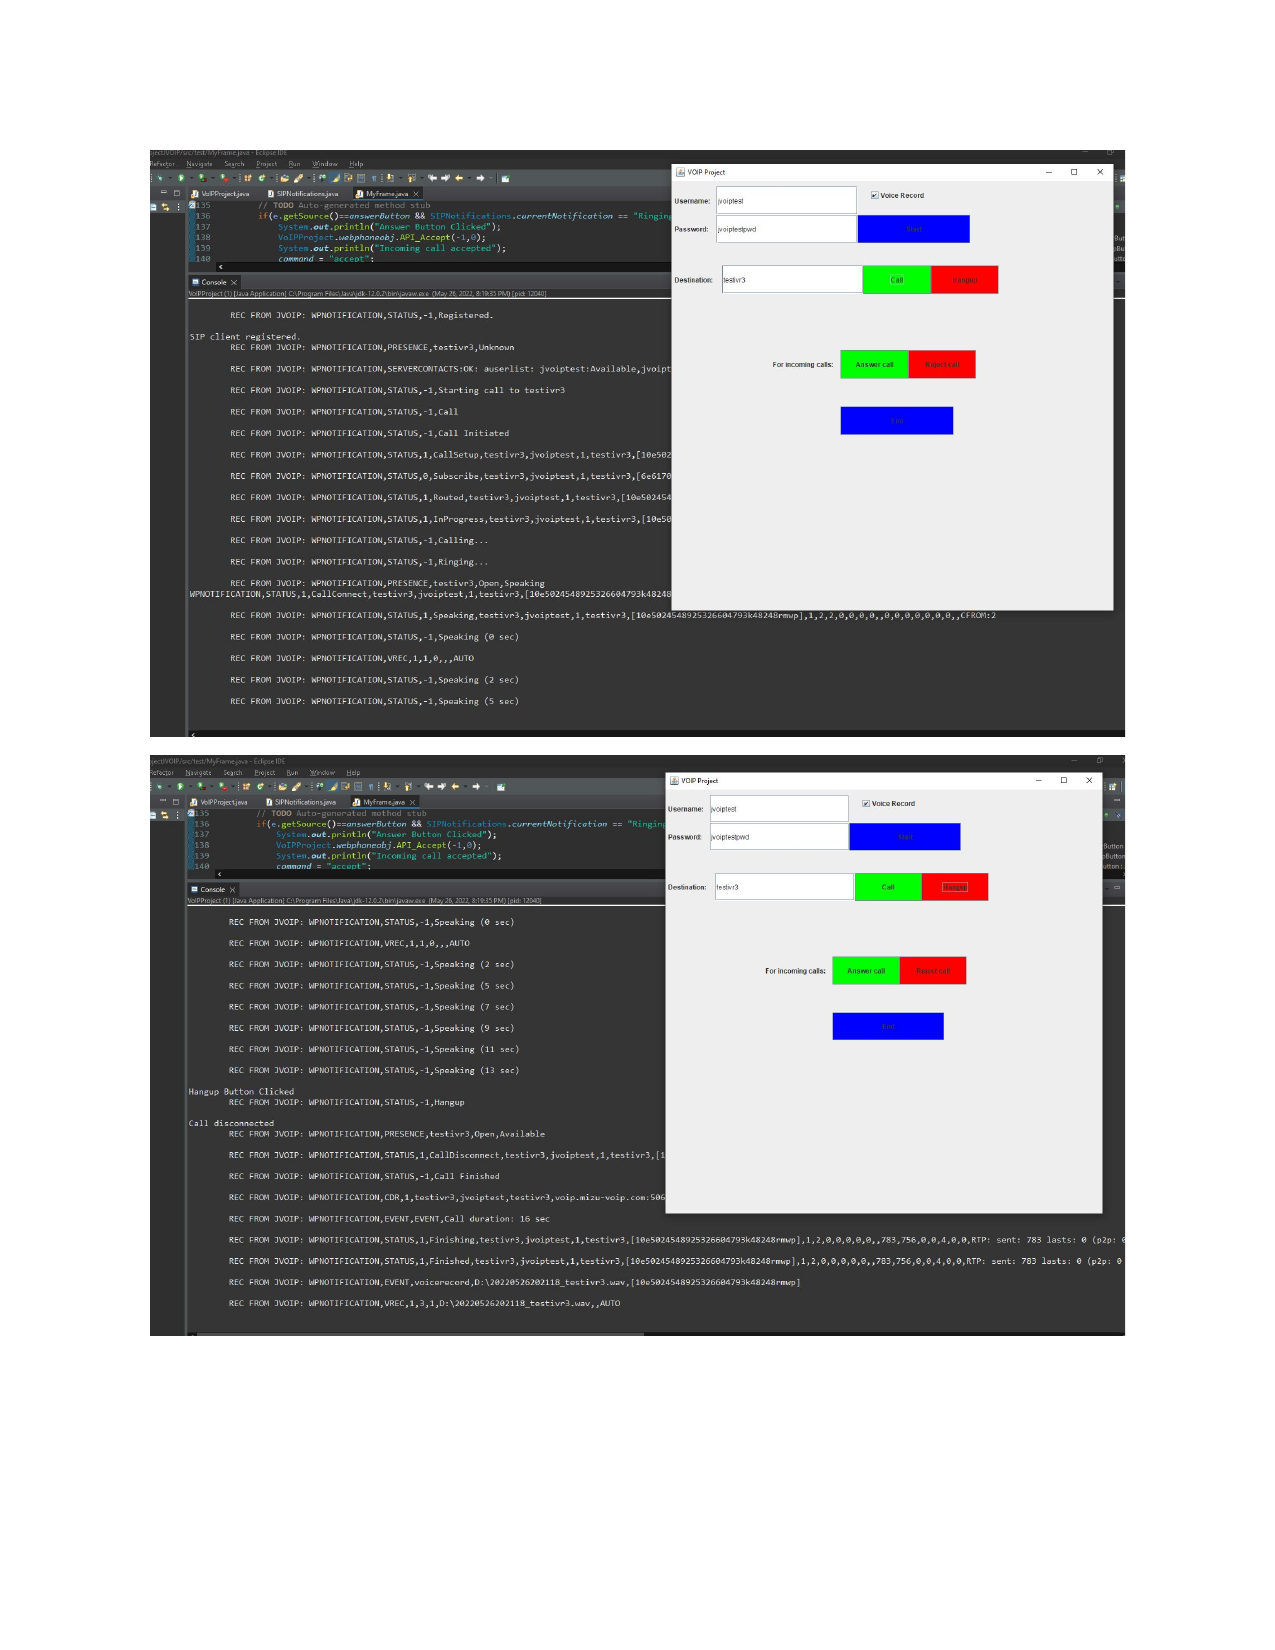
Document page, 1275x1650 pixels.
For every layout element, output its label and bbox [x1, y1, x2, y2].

picture [150, 755, 1125, 1336]
picture [150, 150, 1125, 737]
